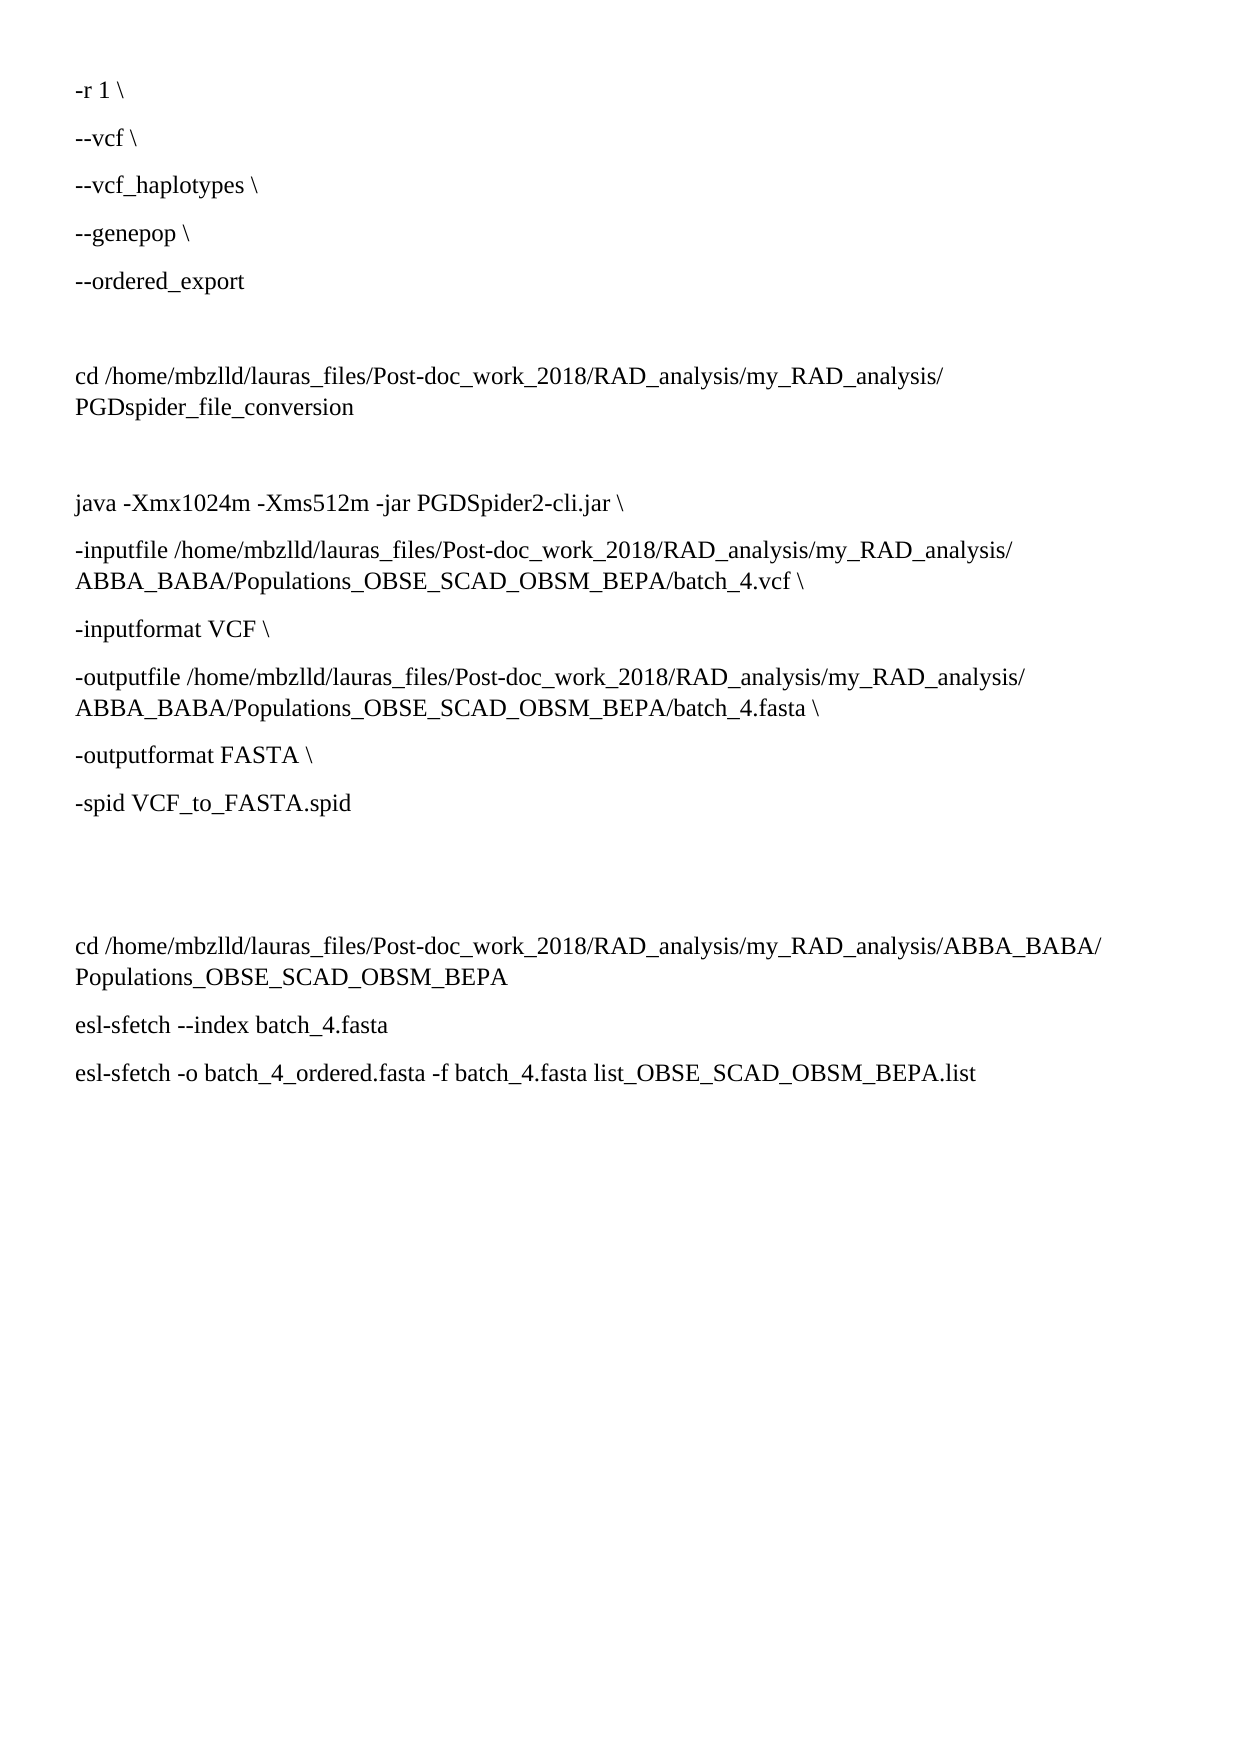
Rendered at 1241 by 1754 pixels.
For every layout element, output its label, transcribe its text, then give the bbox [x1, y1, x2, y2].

text --vcf_haplotypes \ [75, 170, 1165, 199]
text -inputformat VCF \ [75, 614, 1165, 643]
text esl-sfetch --index batch_4.fasta [75, 1010, 1165, 1039]
text --genepop \ [75, 218, 1165, 247]
text esl-sfetch -o batch_4_ordered.fasta -f batch_4.fasta list_OBSE_SCAD_OBSM_BEPA.list [75, 1058, 1165, 1087]
text java -Xmx1024m -Xms512m -jar PGDSpider2-cli.jar \ [75, 488, 1165, 516]
text -r 1 \ [75, 75, 1165, 104]
text --vcf \ [75, 123, 1165, 151]
text cd /home/mbzlld/lauras_files/Post-doc_work_2018/RAD_analysis/my_RAD_analysis/PGDspider_file_conversion [75, 361, 1165, 421]
text cd /home/mbzlld/lauras_files/Post-doc_work_2018/RAD_analysis/my_RAD_analysis/ABBA_BABA/Populations_OBSE_SCAD_OBSM_BEPA [75, 931, 1165, 991]
text -spid VCF_to_FASTA.spid [75, 788, 1165, 817]
text -outputfile /home/mbzlld/lauras_files/Post-doc_work_2018/RAD_analysis/my_RAD_analysis/ABBA_BABA/Populations_OBSE_SCAD_OBSM_BEPA/batch_4.fasta \ [75, 662, 1165, 722]
text -outputformat FASTA \ [75, 741, 1165, 769]
text -inputfile /home/mbzlld/lauras_files/Post-doc_work_2018/RAD_analysis/my_RAD_analysis/ABBA_BABA/Populations_OBSE_SCAD_OBSM_BEPA/batch_4.vcf \ [75, 535, 1165, 595]
text --ordered_export [75, 266, 1165, 294]
